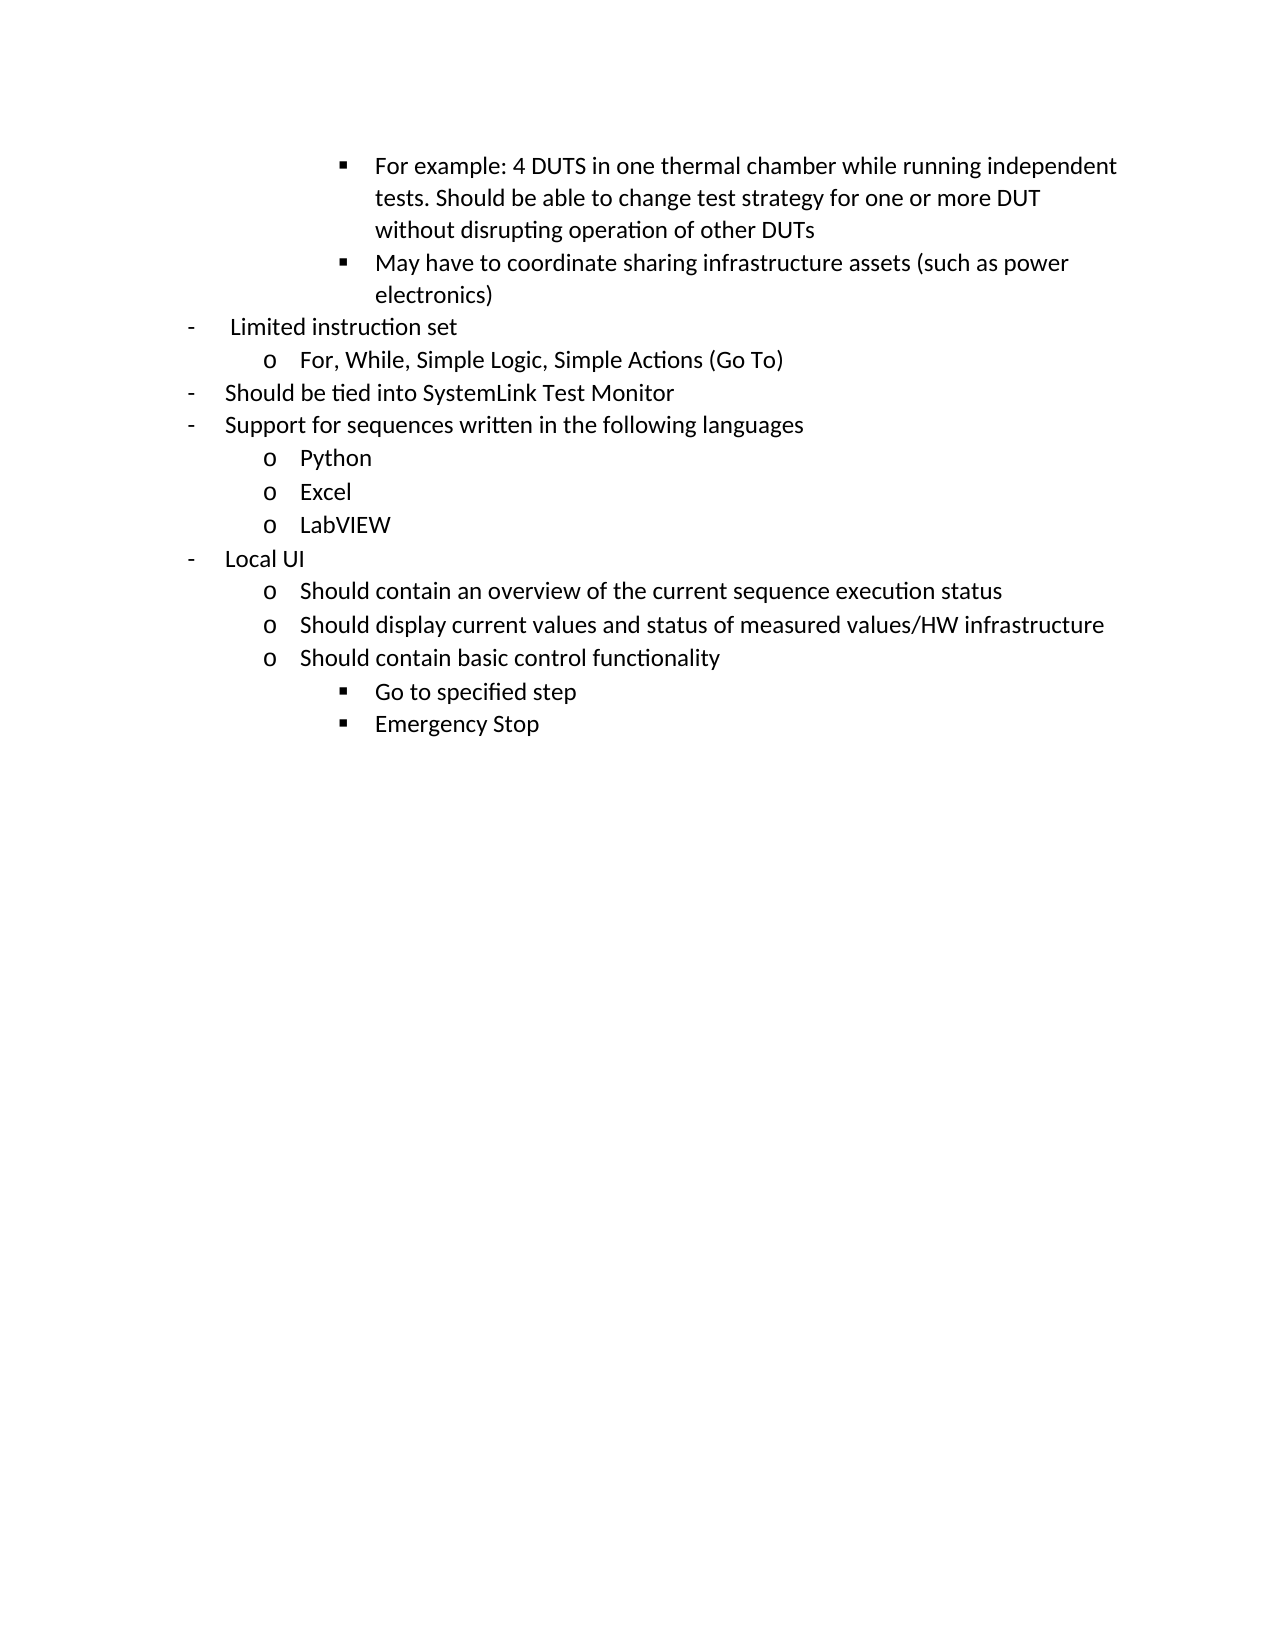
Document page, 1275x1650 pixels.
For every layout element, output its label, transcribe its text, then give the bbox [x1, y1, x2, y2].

list May have to coordinate sharing infrastructure assets (such as power electronics) [337, 247, 1125, 310]
list Emergency Stop [337, 708, 1125, 739]
list LabVIEW [262, 509, 1125, 541]
list Python [262, 442, 1125, 474]
list Should contain basic control functionality [262, 642, 1125, 674]
list For, While, Simple Logic, Simple Actions (Go To) [262, 344, 1125, 376]
list Go to specified step [337, 676, 1125, 707]
list Limited instruction set [187, 311, 1125, 342]
list Excel [262, 476, 1125, 507]
list Support for sequences written in the following languages [187, 410, 1125, 440]
list Local UI [187, 543, 1125, 573]
list Should display current values and status of measured values/HW infrastructure [262, 609, 1125, 641]
list For example: 4 DUTS in one thermal chamber while running independent tests. Should be able to change test strategy for one or more DUT without disrupting operation of other DUTs [337, 150, 1125, 245]
list Should be tied into SystemLink Test Monitor [187, 377, 1125, 408]
list Should contain an overview of the current sequence execution status [262, 575, 1125, 607]
